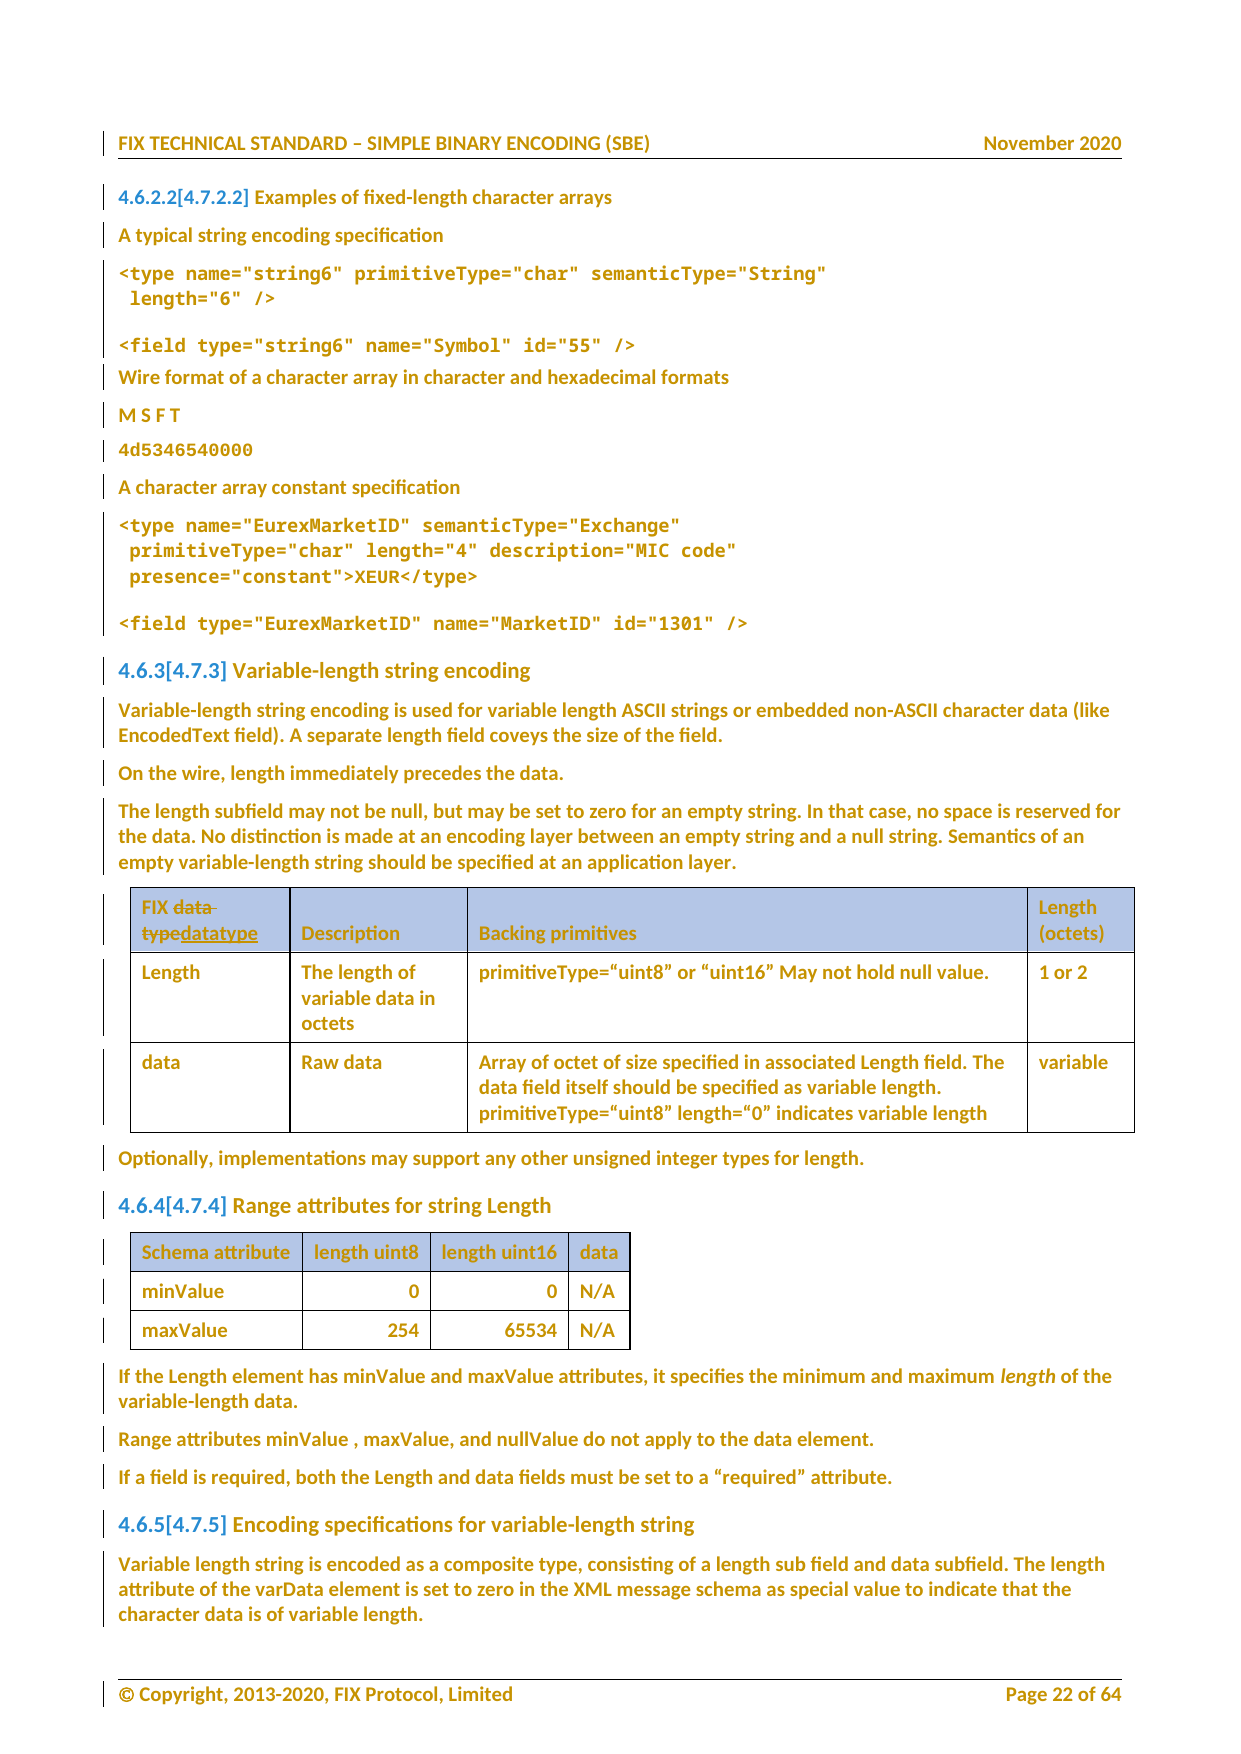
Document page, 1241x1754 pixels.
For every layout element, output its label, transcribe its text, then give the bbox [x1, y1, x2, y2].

subtitle Variable-length string encoding [118, 657, 1122, 684]
text If the Length element has minValue and maxValue attributes, it specifies the minimum and maximum length of the variable-length data. [118, 1363, 1122, 1414]
table_cell maxValue [131, 1311, 302, 1349]
table_header Backing primitives [468, 888, 1027, 951]
subtitle Encoding specifications for variable-length string [118, 1510, 1122, 1538]
table_header Length (octets) [1028, 888, 1134, 951]
table_cell minValue [131, 1272, 302, 1310]
table_cell 65534 [431, 1311, 568, 1349]
text Variable length string is encoded as a composite type, consisting of a length sub field and data subfield. The length attribute of the varData element is set to zero in the XML message schema as special value to indicate that the character data is of variable length. [118, 1551, 1122, 1627]
table_cell primitiveType=“uint8” or “uint16” May not hold null value. [468, 953, 1027, 1042]
table_cell 254 [303, 1311, 430, 1349]
text Range attributes minValue , maxValue, and nullValue do not apply to the data element. [118, 1426, 1122, 1452]
text If a field is required, both the Length and data fields must be set to a “required” attribute. [118, 1464, 1122, 1489]
table_header data [569, 1233, 629, 1271]
table_cell Length [131, 953, 289, 1042]
table_header FIX [131, 888, 289, 951]
table_cell Array of octet of size specified in associated Length field. The data field itself should be specified as variable length. primitiveType=“uint8” length=“0” indicates variable length [468, 1043, 1027, 1132]
table_cell N/A [569, 1272, 629, 1310]
text Variable-length string encoding is used for variable length ASCII strings or embedded non-ASCII character data (like EncodedText field). A separate length field coveys the size of the field. [118, 697, 1122, 748]
text Wire format of a character array in character and hexadecimal formats [118, 364, 1122, 390]
text The length subfield may not be null, but may be set to zero for an empty string. In that case, no space is reserved for the data. No distinction is made at an encoding layer between an empty string and a null string. Semantics of an empty variable-length string should be specified at an application layer. [118, 798, 1122, 874]
table_header Schema attribute [131, 1233, 302, 1271]
table_cell variable [1028, 1043, 1134, 1132]
table_cell N/A [569, 1311, 629, 1349]
table_cell 1 or 2 [1028, 953, 1134, 1042]
table_cell The length of variable data in octets [291, 953, 467, 1042]
text <type name="string6" primitiveType="char" semanticType="String" length="6" /> <field type="string6" name="Symbol" id="55" /> [118, 260, 1122, 358]
table_header length uint16 [431, 1233, 568, 1271]
subtitle Examples of fixed-length character arrays [118, 184, 1122, 209]
table_cell 0 [303, 1272, 430, 1310]
text A character array constant specification [118, 474, 1122, 499]
table_header length uint8 [303, 1233, 430, 1271]
table_cell Raw data [291, 1043, 467, 1132]
text On the wire, length immediately precedes the data. [118, 760, 1122, 786]
text A typical string encoding specification [118, 222, 1122, 247]
table_cell 0 [431, 1272, 568, 1310]
text 4d5346540000 [118, 440, 1122, 462]
table_cell data [131, 1043, 289, 1132]
text M S F T [118, 402, 1122, 428]
table_header Description [291, 888, 467, 951]
subtitle Range attributes for string Length [118, 1191, 1122, 1219]
text Optionally, implementations may support any other unsigned integer types for length. [118, 1145, 1122, 1171]
